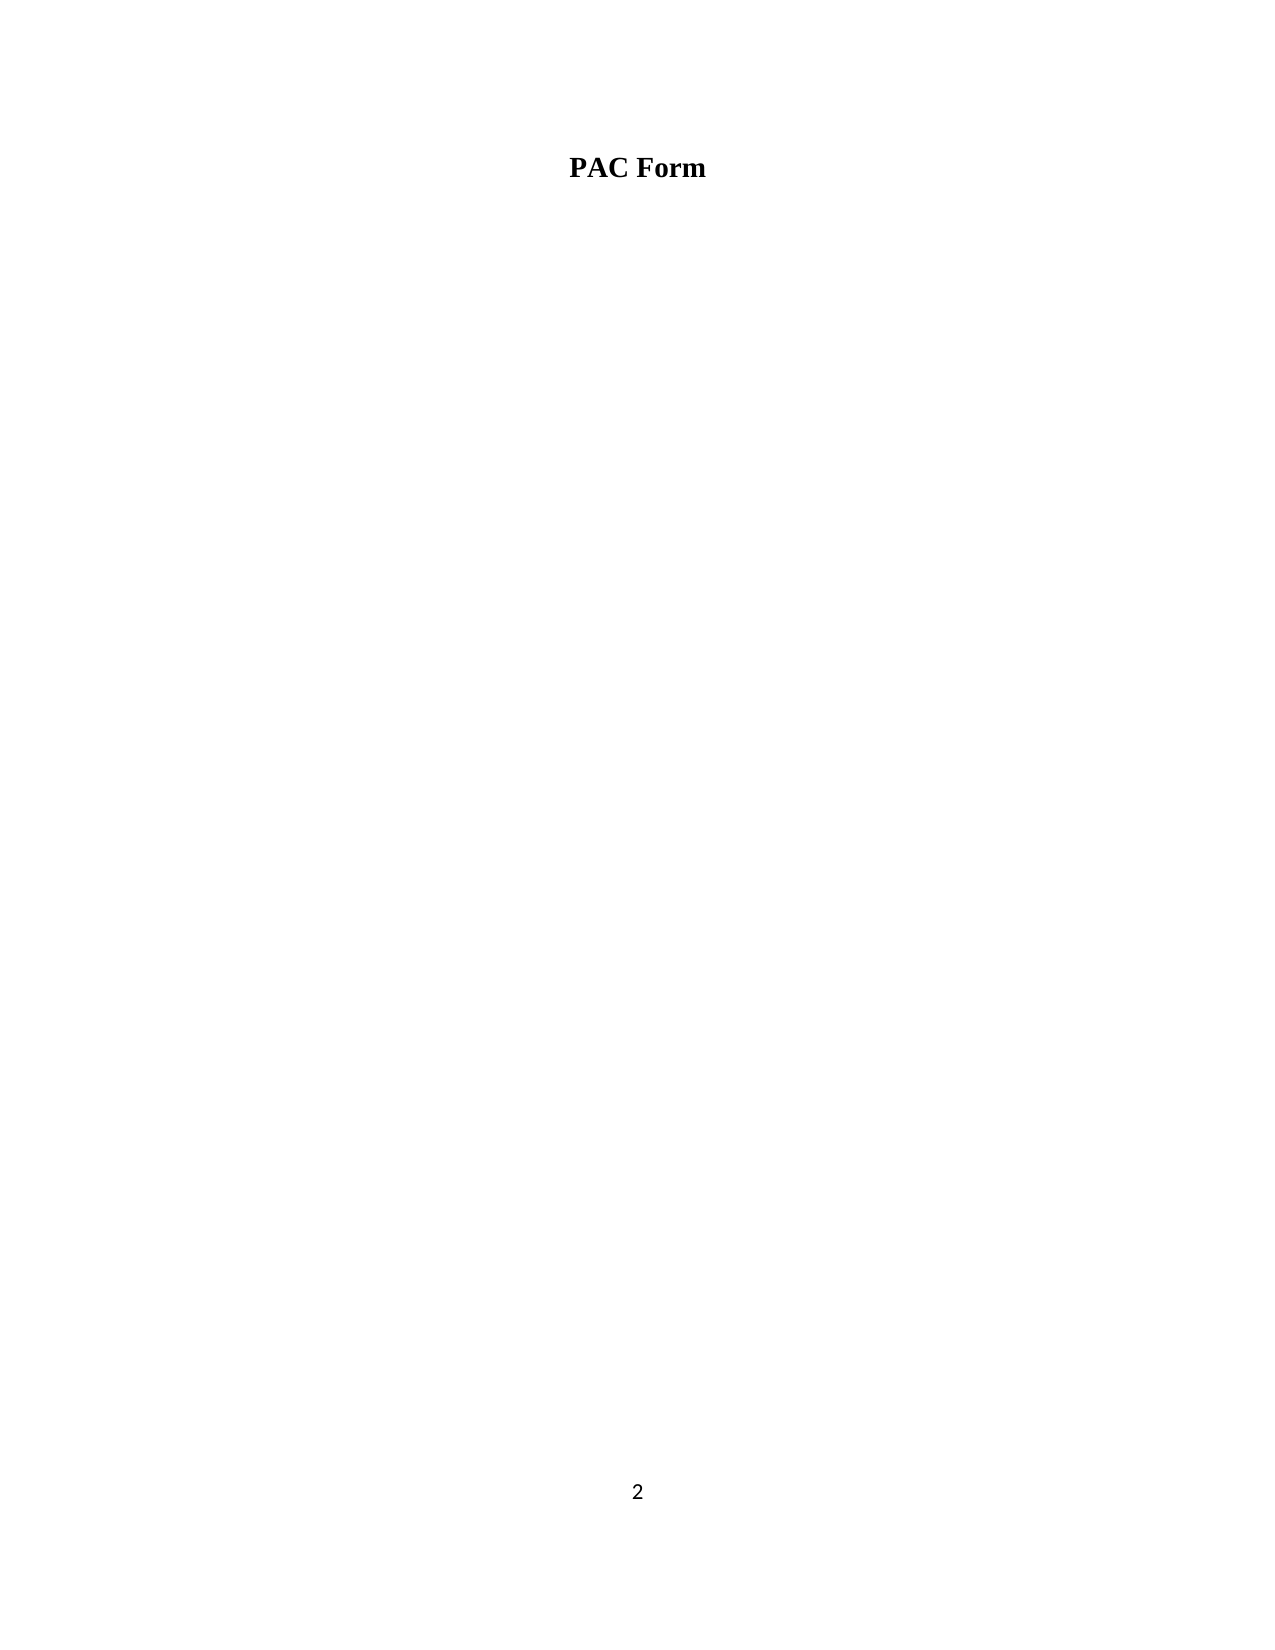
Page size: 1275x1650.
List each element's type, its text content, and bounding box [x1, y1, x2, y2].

text PAC FormDECLARATION [150, 150, 1125, 183]
